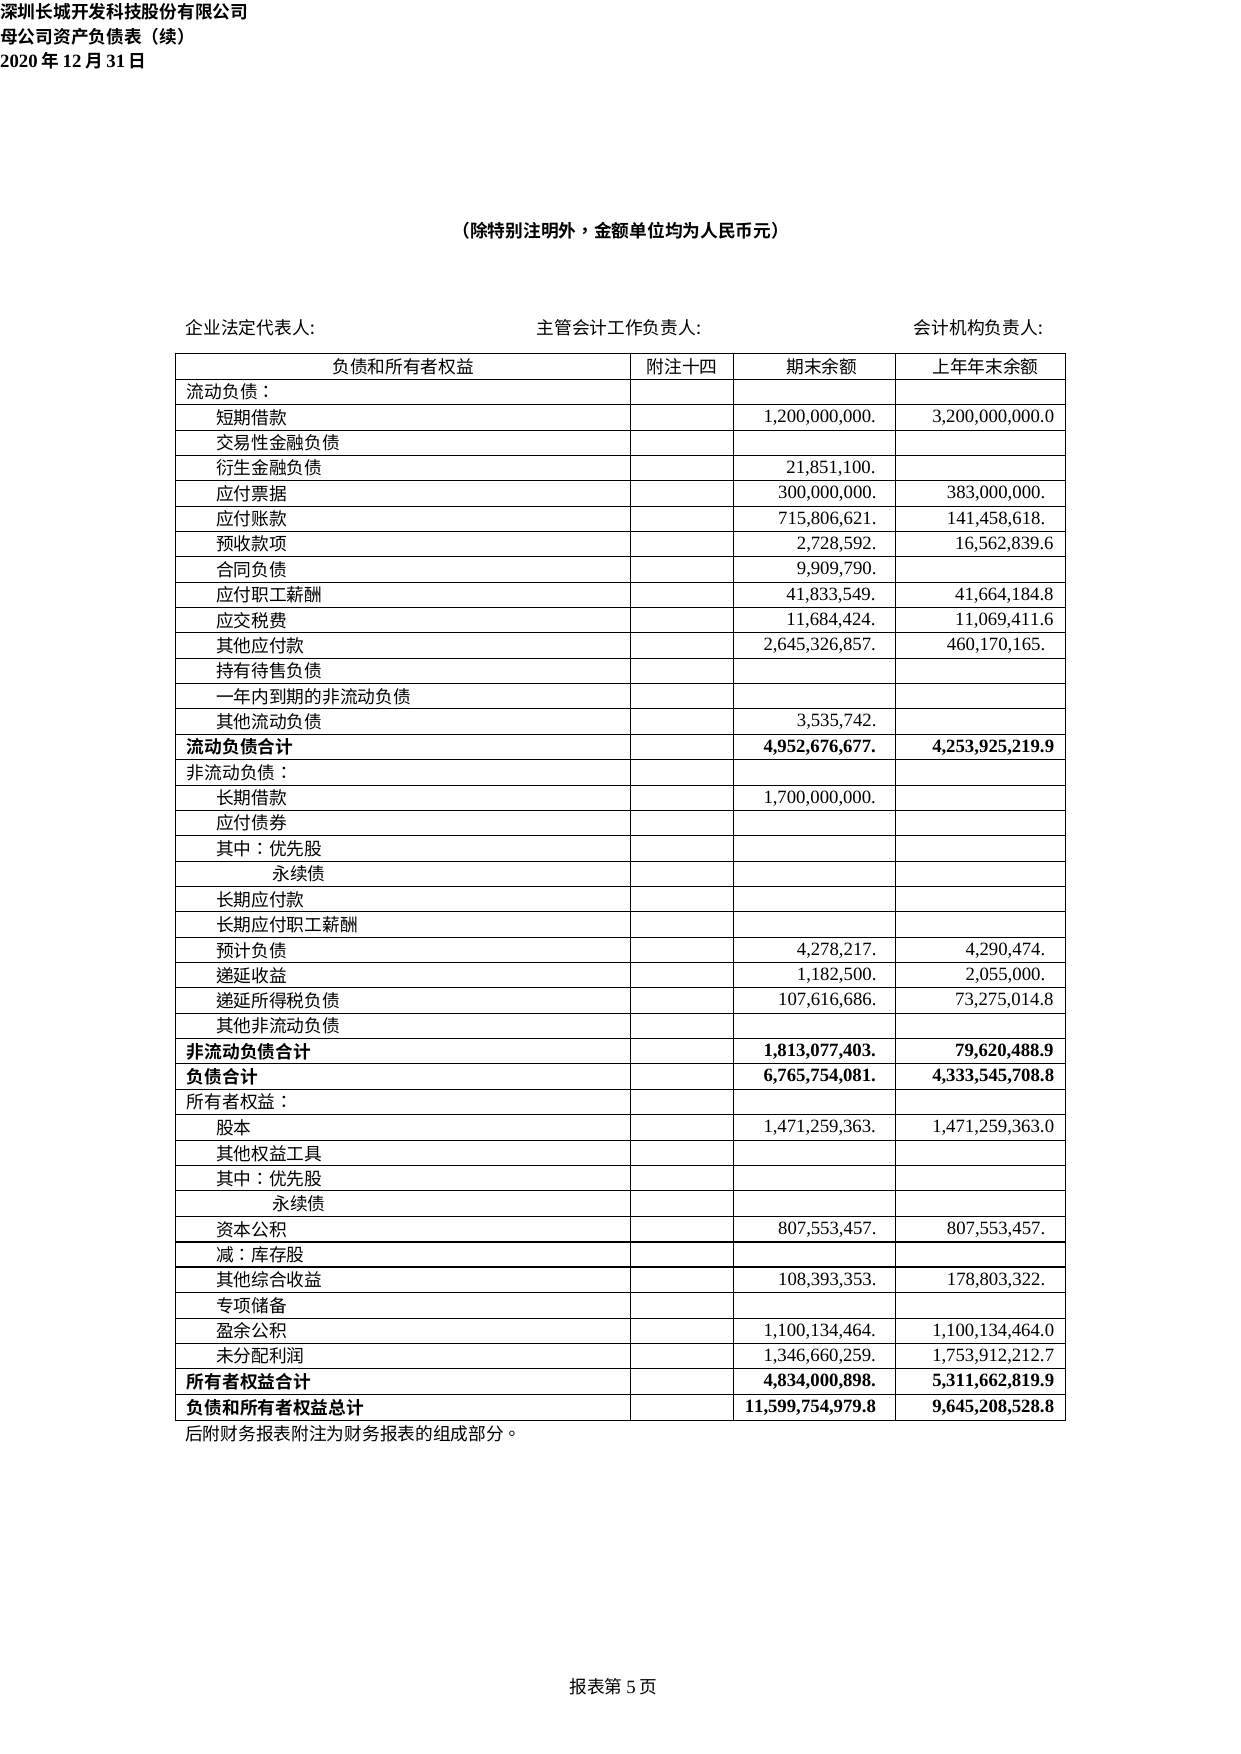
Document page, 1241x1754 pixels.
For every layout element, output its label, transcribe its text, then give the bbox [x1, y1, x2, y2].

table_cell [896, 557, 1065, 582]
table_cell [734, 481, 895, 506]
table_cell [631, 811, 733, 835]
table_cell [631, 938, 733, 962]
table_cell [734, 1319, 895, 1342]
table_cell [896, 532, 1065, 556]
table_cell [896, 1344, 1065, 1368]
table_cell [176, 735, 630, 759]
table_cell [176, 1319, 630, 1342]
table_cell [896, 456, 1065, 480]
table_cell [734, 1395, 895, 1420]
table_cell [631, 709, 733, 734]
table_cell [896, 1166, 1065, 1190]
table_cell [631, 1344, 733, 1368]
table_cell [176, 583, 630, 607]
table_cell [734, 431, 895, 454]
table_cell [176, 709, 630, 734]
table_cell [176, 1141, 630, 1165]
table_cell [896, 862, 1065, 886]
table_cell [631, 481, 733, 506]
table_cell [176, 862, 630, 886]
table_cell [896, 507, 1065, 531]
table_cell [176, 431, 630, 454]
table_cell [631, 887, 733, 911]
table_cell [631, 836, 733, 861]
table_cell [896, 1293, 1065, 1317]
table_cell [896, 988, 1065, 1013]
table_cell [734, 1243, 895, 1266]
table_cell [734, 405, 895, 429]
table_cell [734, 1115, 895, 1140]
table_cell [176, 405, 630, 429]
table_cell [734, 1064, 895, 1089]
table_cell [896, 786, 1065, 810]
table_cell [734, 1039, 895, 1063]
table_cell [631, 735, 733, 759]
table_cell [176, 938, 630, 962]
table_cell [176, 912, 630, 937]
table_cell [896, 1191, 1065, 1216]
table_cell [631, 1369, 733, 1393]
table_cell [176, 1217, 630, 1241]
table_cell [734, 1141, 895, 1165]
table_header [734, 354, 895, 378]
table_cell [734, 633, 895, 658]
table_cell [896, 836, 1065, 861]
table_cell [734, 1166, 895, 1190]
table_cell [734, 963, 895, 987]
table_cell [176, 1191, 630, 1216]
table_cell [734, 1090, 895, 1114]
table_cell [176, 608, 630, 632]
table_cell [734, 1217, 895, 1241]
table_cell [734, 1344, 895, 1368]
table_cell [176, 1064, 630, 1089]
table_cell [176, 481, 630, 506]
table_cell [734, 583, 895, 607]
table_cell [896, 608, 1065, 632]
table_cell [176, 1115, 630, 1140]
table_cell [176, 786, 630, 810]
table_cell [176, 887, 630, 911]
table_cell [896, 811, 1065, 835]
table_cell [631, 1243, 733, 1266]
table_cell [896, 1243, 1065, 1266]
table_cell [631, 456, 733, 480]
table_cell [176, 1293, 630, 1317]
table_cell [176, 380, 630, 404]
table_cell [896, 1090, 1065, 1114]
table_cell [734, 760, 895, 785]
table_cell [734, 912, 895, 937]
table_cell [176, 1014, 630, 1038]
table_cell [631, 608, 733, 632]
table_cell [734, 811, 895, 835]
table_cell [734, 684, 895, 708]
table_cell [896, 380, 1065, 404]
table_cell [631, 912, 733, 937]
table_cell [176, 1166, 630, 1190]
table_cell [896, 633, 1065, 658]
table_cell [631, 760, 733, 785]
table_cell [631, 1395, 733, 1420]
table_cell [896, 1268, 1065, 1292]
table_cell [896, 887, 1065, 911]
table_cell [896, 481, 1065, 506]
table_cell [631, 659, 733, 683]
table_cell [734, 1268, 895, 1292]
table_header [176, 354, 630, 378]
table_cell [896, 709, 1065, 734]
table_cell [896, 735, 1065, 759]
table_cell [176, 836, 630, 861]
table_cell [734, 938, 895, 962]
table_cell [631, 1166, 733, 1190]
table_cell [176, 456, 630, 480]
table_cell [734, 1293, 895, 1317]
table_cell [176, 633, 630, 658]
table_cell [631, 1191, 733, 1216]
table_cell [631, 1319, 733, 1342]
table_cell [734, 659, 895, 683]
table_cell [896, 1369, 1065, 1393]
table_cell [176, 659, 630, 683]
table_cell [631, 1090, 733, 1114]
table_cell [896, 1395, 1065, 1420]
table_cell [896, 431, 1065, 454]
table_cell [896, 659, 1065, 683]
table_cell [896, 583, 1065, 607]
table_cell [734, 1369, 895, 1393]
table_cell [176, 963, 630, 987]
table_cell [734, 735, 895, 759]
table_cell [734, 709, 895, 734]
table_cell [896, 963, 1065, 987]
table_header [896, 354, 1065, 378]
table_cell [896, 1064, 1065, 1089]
text 后附财务报表附注为财务报表的组成部分。 [185, 1421, 1066, 1445]
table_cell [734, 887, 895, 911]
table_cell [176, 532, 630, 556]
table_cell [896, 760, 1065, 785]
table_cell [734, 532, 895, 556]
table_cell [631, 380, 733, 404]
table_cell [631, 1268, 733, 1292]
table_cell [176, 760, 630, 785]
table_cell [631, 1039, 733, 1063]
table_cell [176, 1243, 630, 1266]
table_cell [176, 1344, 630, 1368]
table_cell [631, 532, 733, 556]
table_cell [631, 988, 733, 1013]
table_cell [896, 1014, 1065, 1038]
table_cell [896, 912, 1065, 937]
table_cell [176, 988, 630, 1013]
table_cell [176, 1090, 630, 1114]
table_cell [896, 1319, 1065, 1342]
text （除特别注明外，金额单位均为人民币元） [175, 218, 1066, 242]
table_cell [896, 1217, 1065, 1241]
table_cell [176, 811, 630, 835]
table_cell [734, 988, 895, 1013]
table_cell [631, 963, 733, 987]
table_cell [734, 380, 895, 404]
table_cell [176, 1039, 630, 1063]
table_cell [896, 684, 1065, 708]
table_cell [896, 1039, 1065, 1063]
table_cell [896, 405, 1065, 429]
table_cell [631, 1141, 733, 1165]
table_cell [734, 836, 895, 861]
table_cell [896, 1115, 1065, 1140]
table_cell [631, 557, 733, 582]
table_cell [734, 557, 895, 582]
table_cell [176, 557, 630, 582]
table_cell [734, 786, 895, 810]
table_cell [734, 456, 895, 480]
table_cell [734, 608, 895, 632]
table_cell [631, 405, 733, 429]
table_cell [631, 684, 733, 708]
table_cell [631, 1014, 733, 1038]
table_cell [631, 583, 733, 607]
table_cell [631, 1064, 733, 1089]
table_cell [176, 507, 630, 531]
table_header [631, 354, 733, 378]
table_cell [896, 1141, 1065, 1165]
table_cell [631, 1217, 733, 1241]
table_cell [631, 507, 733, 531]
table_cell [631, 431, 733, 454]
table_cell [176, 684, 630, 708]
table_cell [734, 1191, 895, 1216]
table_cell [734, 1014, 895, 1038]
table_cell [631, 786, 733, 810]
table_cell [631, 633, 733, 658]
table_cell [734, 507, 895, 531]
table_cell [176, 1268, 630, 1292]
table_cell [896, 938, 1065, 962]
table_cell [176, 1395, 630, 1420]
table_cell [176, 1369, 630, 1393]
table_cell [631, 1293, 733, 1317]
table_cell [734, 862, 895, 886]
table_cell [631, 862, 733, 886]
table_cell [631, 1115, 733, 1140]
